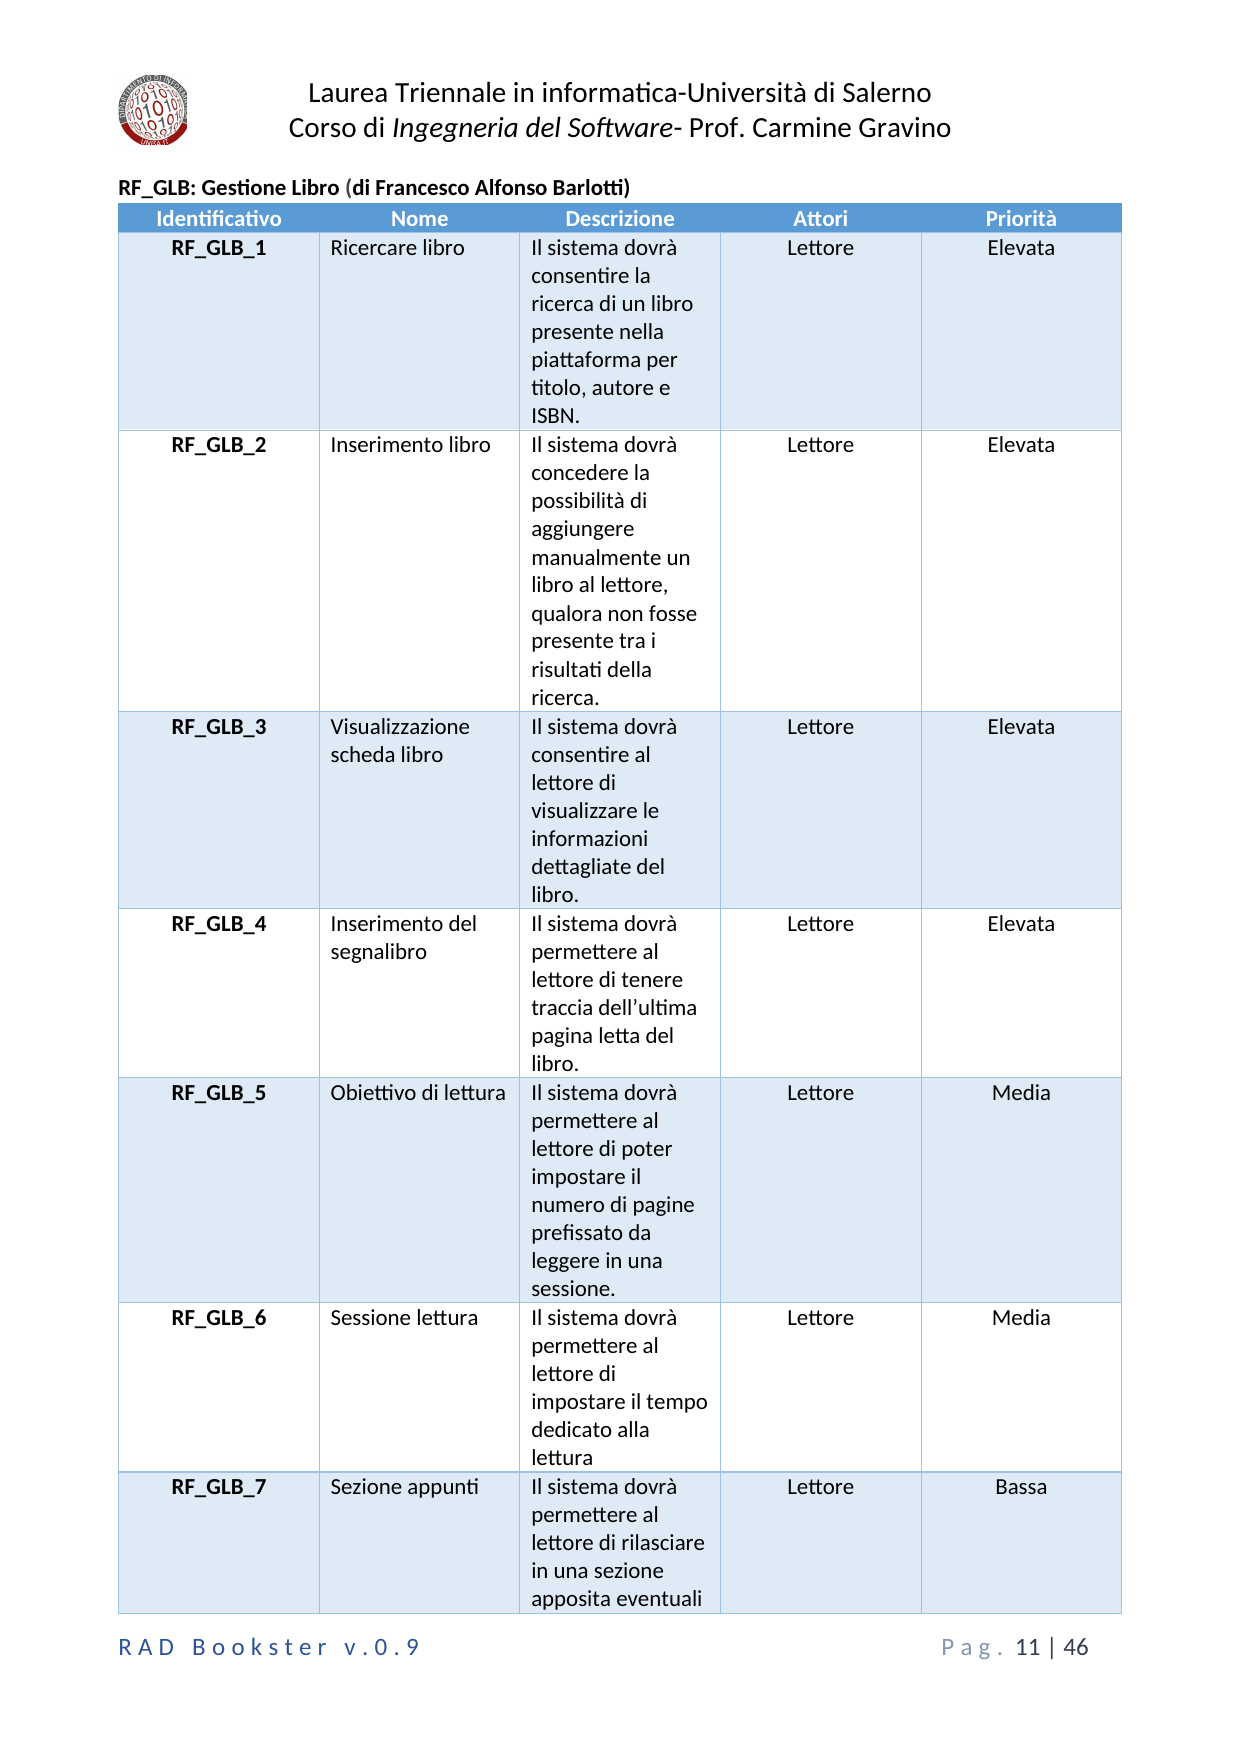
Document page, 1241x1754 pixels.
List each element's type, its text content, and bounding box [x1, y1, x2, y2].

table_cell Lettore [721, 1078, 921, 1302]
table_cell RF_GLB_4 [119, 909, 319, 1077]
table_cell Obiettivo di lettura [320, 1078, 519, 1302]
table_cell RF_GLB_5 [119, 1078, 319, 1302]
table_cell Il sistema dovrà permettere al lettore di poter impostare il numero di pagine prefissato da leggere in una sessione. [520, 1078, 720, 1302]
table_cell Bassa [922, 1473, 1121, 1613]
table_cell Inserimento libro [320, 431, 519, 711]
table_cell Il sistema dovrà concedere la possibilità di aggiungere manualmente un libro al lettore, qualora non fosse presente tra i risultati della ricerca. [520, 431, 720, 711]
table_cell Elevata [922, 712, 1121, 908]
table_cell Media [922, 1078, 1121, 1302]
table_cell Lettore [721, 233, 921, 429]
table_cell Il sistema dovrà consentire la ricerca di un libro presente nella piattaforma per titolo, autore e ISBN. [520, 233, 720, 429]
table_cell Lettore [721, 1473, 921, 1613]
table_cell RF_GLB_6 [119, 1303, 319, 1471]
table_cell RF_GLB_1 [119, 233, 319, 429]
table_cell Lettore [721, 431, 921, 711]
table_header Priorità [922, 204, 1121, 232]
table_cell Il sistema dovrà permettere al lettore di rilasciare in una sezione apposita eventuali appunti e commenti. [520, 1473, 720, 1613]
table_cell Lettore [721, 712, 921, 908]
table_cell Il sistema dovrà consentire al lettore di visualizzare le informazioni dettagliate del libro. [520, 712, 720, 908]
table_cell Elevata [922, 431, 1121, 711]
table_cell RF_GLB_2 [119, 431, 319, 711]
table_cell Il sistema dovrà permettere al lettore di tenere traccia dell’ultima pagina letta del libro. [520, 909, 720, 1077]
table_header Descrizione [520, 204, 720, 232]
table_header Nome [320, 204, 519, 232]
table_cell Media [922, 1303, 1121, 1471]
table_header Attori [721, 204, 921, 232]
table_cell Sessione lettura [320, 1303, 519, 1471]
table_cell RF_GLB_3 [119, 712, 319, 908]
picture [118, 75, 187, 144]
table_cell Visualizzazione scheda libro [320, 712, 519, 908]
table_cell Sezione appunti [320, 1473, 519, 1613]
table_cell Inserimento del segnalibro [320, 909, 519, 1077]
table_cell RF_GLB_7 [119, 1473, 319, 1613]
table_cell Lettore [721, 1303, 921, 1471]
table_cell Elevata [922, 909, 1121, 1077]
table_cell Lettore [721, 909, 921, 1077]
table_header Identificativo [119, 204, 319, 232]
table_cell Ricercare libro [320, 233, 519, 429]
text RF_GLB: Gestione Libro (di Francesco Alfonso Barlotti) [118, 173, 1122, 201]
table_cell Il sistema dovrà permettere al lettore di impostare il tempo dedicato alla lettura [520, 1303, 720, 1471]
table_cell Elevata [922, 233, 1121, 429]
